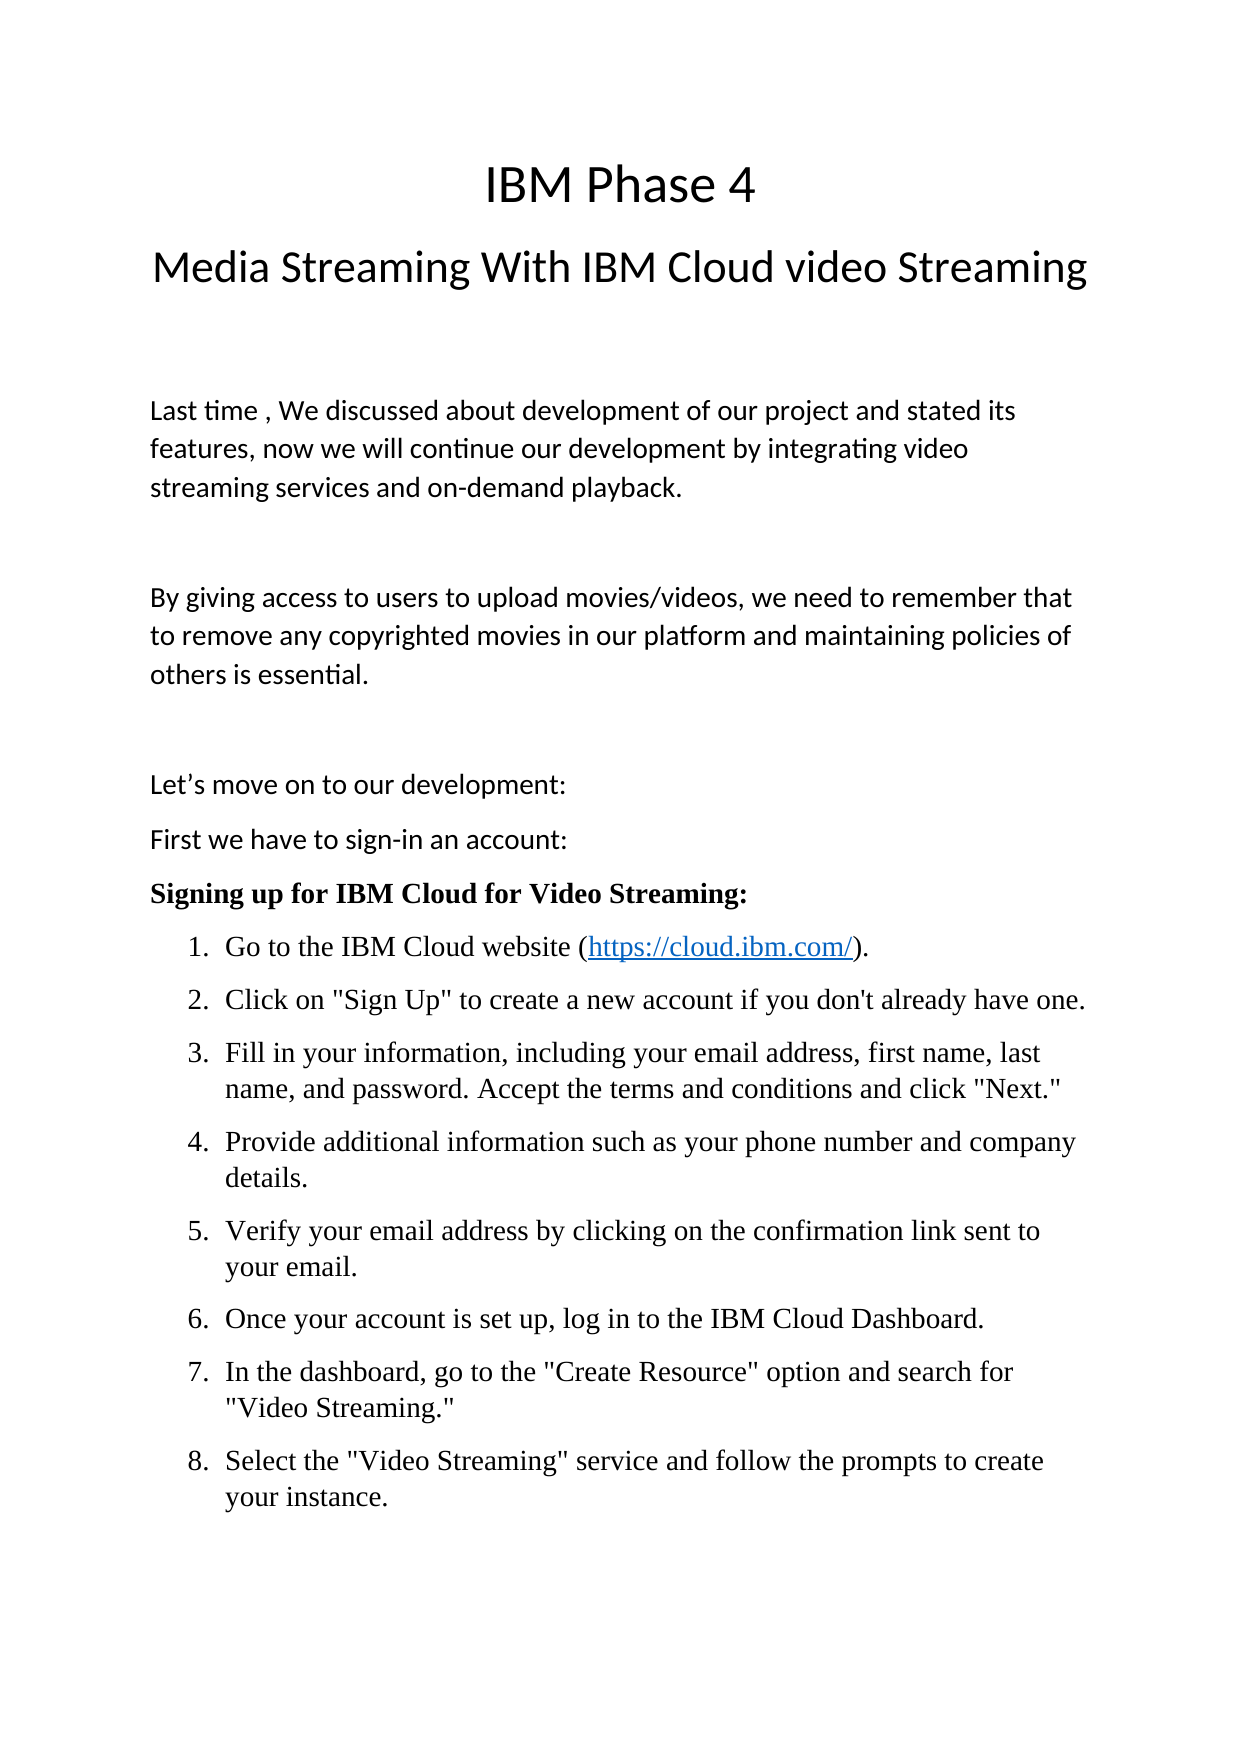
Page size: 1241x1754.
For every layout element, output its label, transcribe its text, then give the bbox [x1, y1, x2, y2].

text Last time , We discussed about development of our project and stated its features, now we will continue our development by integrating video streaming services and on-demand playback. [150, 392, 1090, 504]
text Signing up for IBM Cloud for Video Streaming: [150, 876, 1090, 910]
text First we have to sign-in an account: [150, 821, 1090, 857]
list Select the "Video Streaming" service and follow the prompts to create your instance. [187, 1443, 1090, 1513]
list Provide additional information such as your phone number and company details. [187, 1124, 1090, 1193]
list Click on "Sign Up" to create a new account if you don't already have one. [187, 982, 1090, 1016]
text Media Streaming With IBM Cloud video Streaming [150, 238, 1090, 294]
list Fill in your information, including your email address, first name, last name, and password. Accept the terms and conditions and click "Next." [187, 1035, 1090, 1104]
text IBM Phase 4 [150, 150, 1090, 216]
list Verify your email address by clicking on the confirmation link sent to your email. [187, 1213, 1090, 1282]
list Go to the IBM Cloud website (https://cloud.ibm.com/). [187, 929, 1090, 963]
text Let’s move on to our development: [150, 766, 1090, 802]
text By giving access to users to upload movies/videos, we need to remember that to remove any copyrighted movies in our platform and maintaining policies of others is essential. [150, 579, 1090, 692]
list In the dashboard, go to the "Create Resource" option and search for "Video Streaming." [187, 1354, 1090, 1424]
list Once your account is set up, log in to the IBM Cloud Dashboard. [187, 1302, 1090, 1335]
